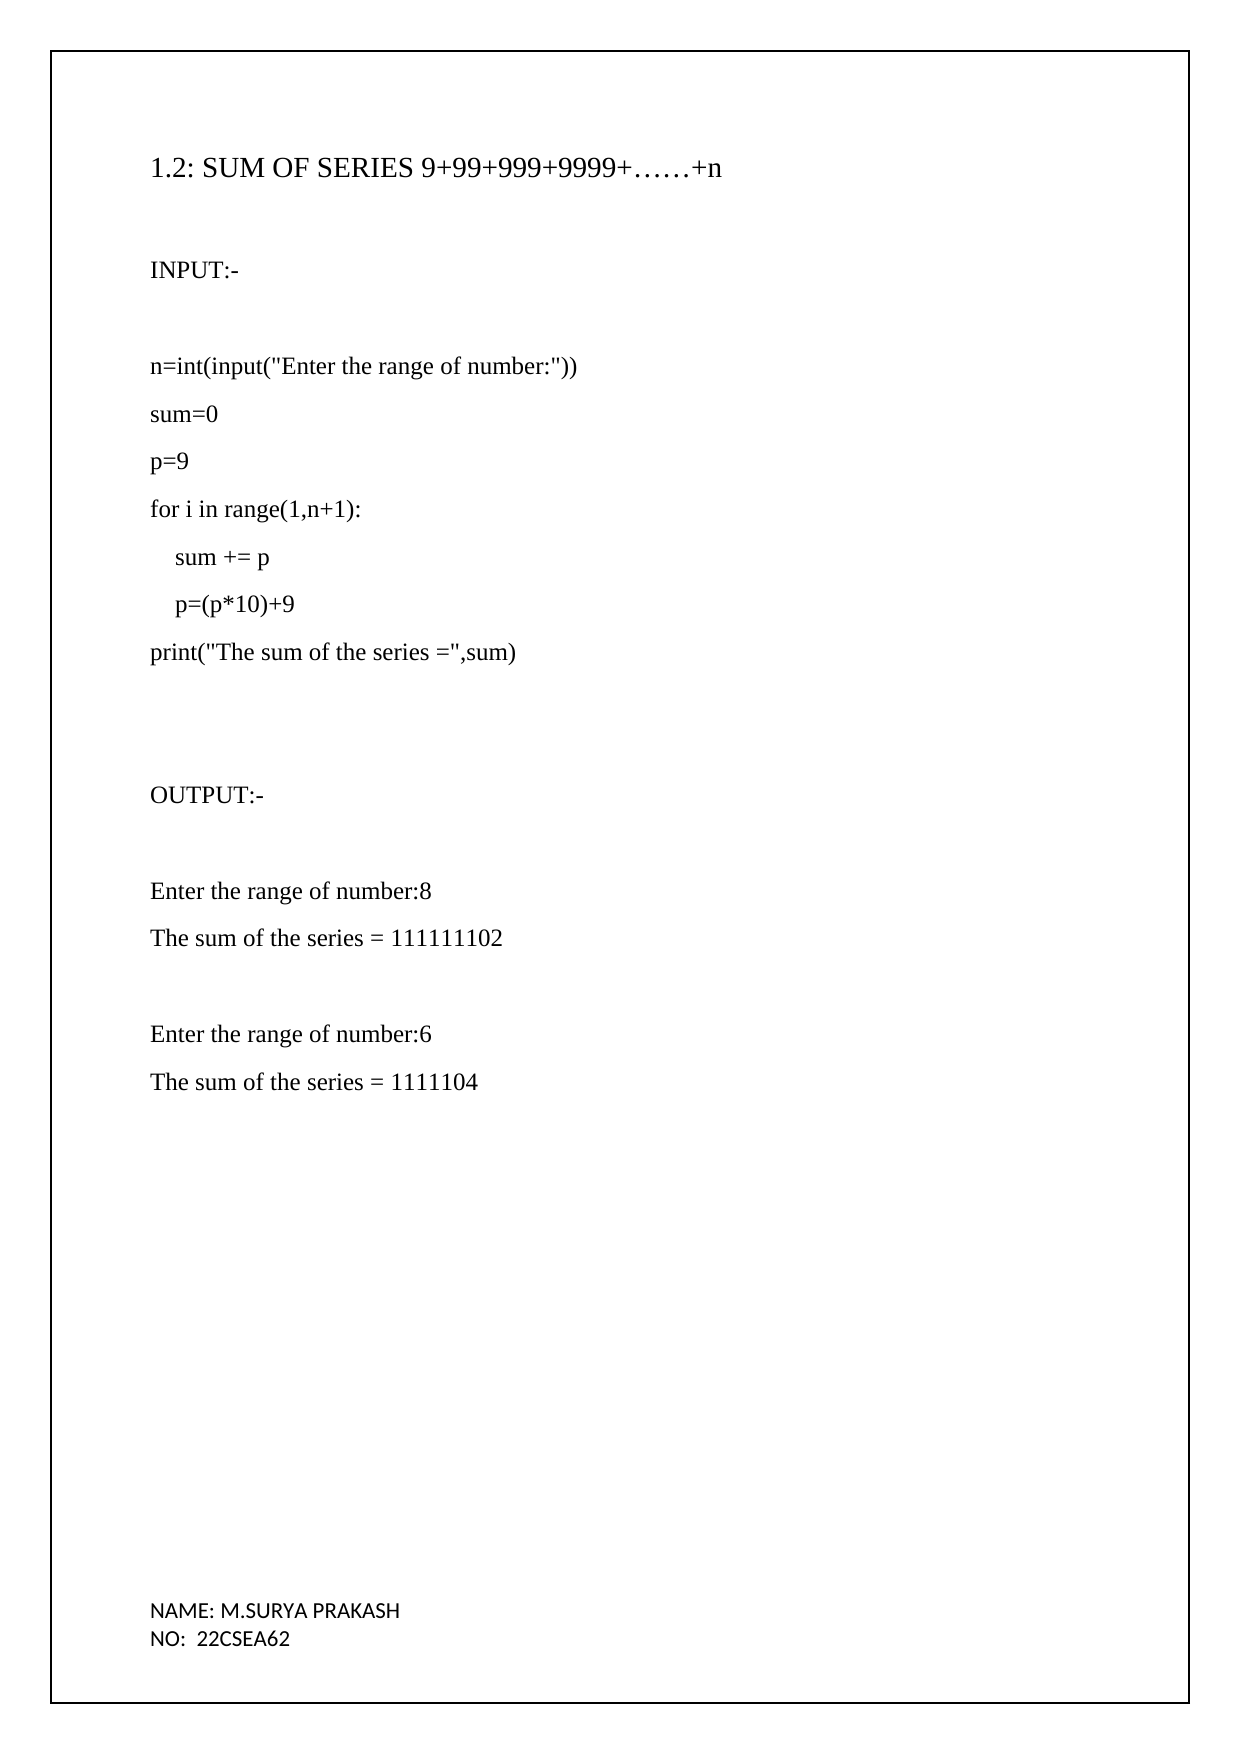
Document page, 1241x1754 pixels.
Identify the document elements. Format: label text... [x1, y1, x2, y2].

text p=9 [150, 446, 1090, 475]
text print("The sum of the series =",sum) [150, 637, 1090, 666]
text for i in range(1,n+1): [150, 494, 1090, 523]
text n=int(input("Enter the range of number:")) [150, 351, 1090, 380]
text INPUT:- [150, 256, 1090, 284]
text The sum of the series = 1111104 [150, 1067, 1090, 1095]
text The sum of the series = 111111102 [150, 923, 1090, 952]
text sum += p [150, 542, 1090, 571]
text 1.2: SUM OF SERIES 9+99+999+9999+……+n [150, 150, 1090, 183]
text Enter the range of number:6 [150, 1019, 1090, 1048]
text sum=0 [150, 399, 1090, 427]
text p=(p*10)+9 [150, 589, 1090, 618]
text OUTPUT:- [150, 780, 1090, 809]
text Enter the range of number:8 [150, 876, 1090, 904]
